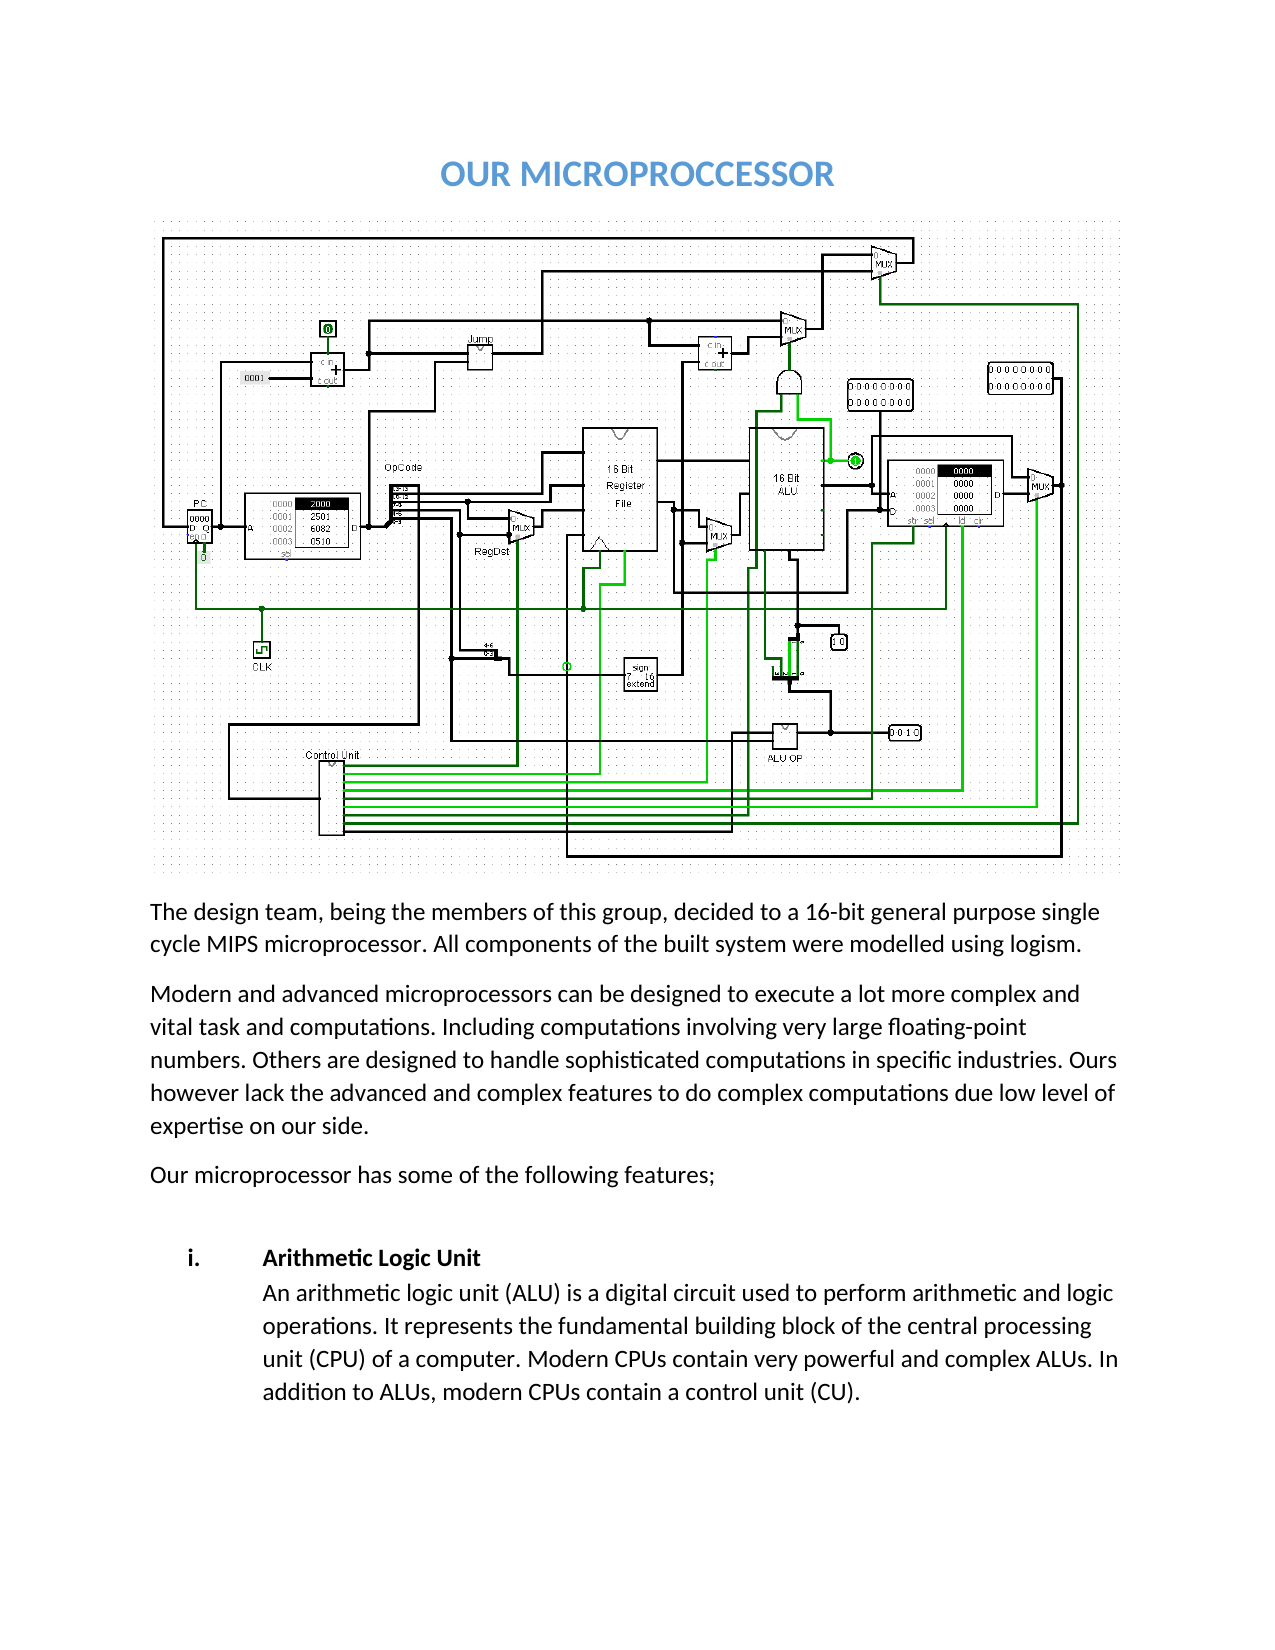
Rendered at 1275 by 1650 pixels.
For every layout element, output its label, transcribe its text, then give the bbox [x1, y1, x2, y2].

text OUR MICROPROCCESSOR [150, 150, 1125, 196]
text Modern and advanced microprocessors can be designed to execute a lot more complex and vital task and computations. Including computations involving very large floating-point numbers. Others are designed to handle sophisticated computations in specific industries. Ours however lack the advanced and complex features to do complex computations due low level of expertise on our side. [150, 978, 1125, 1140]
text The design team, being the members of this group, decided to a 16-bit general purpose single cycle MIPS microprocessor. All components of the built system were modelled using logism. [150, 896, 1125, 959]
list Arithmetic Logic Unit [187, 1242, 1125, 1272]
picture [150, 216, 1125, 877]
list An arithmetic logic unit (ALU) is a digital circuit used to perform arithmetic and logic operations. It represents the fundamental building block of the central processing unit (CPU) of a computer. Modern CPUs contain very powerful and complex ALUs. In addition to ALUs, modern CPUs contain a control unit (CU). [262, 1277, 1125, 1406]
text Our microprocessor has some of the following features; [150, 1159, 1125, 1223]
